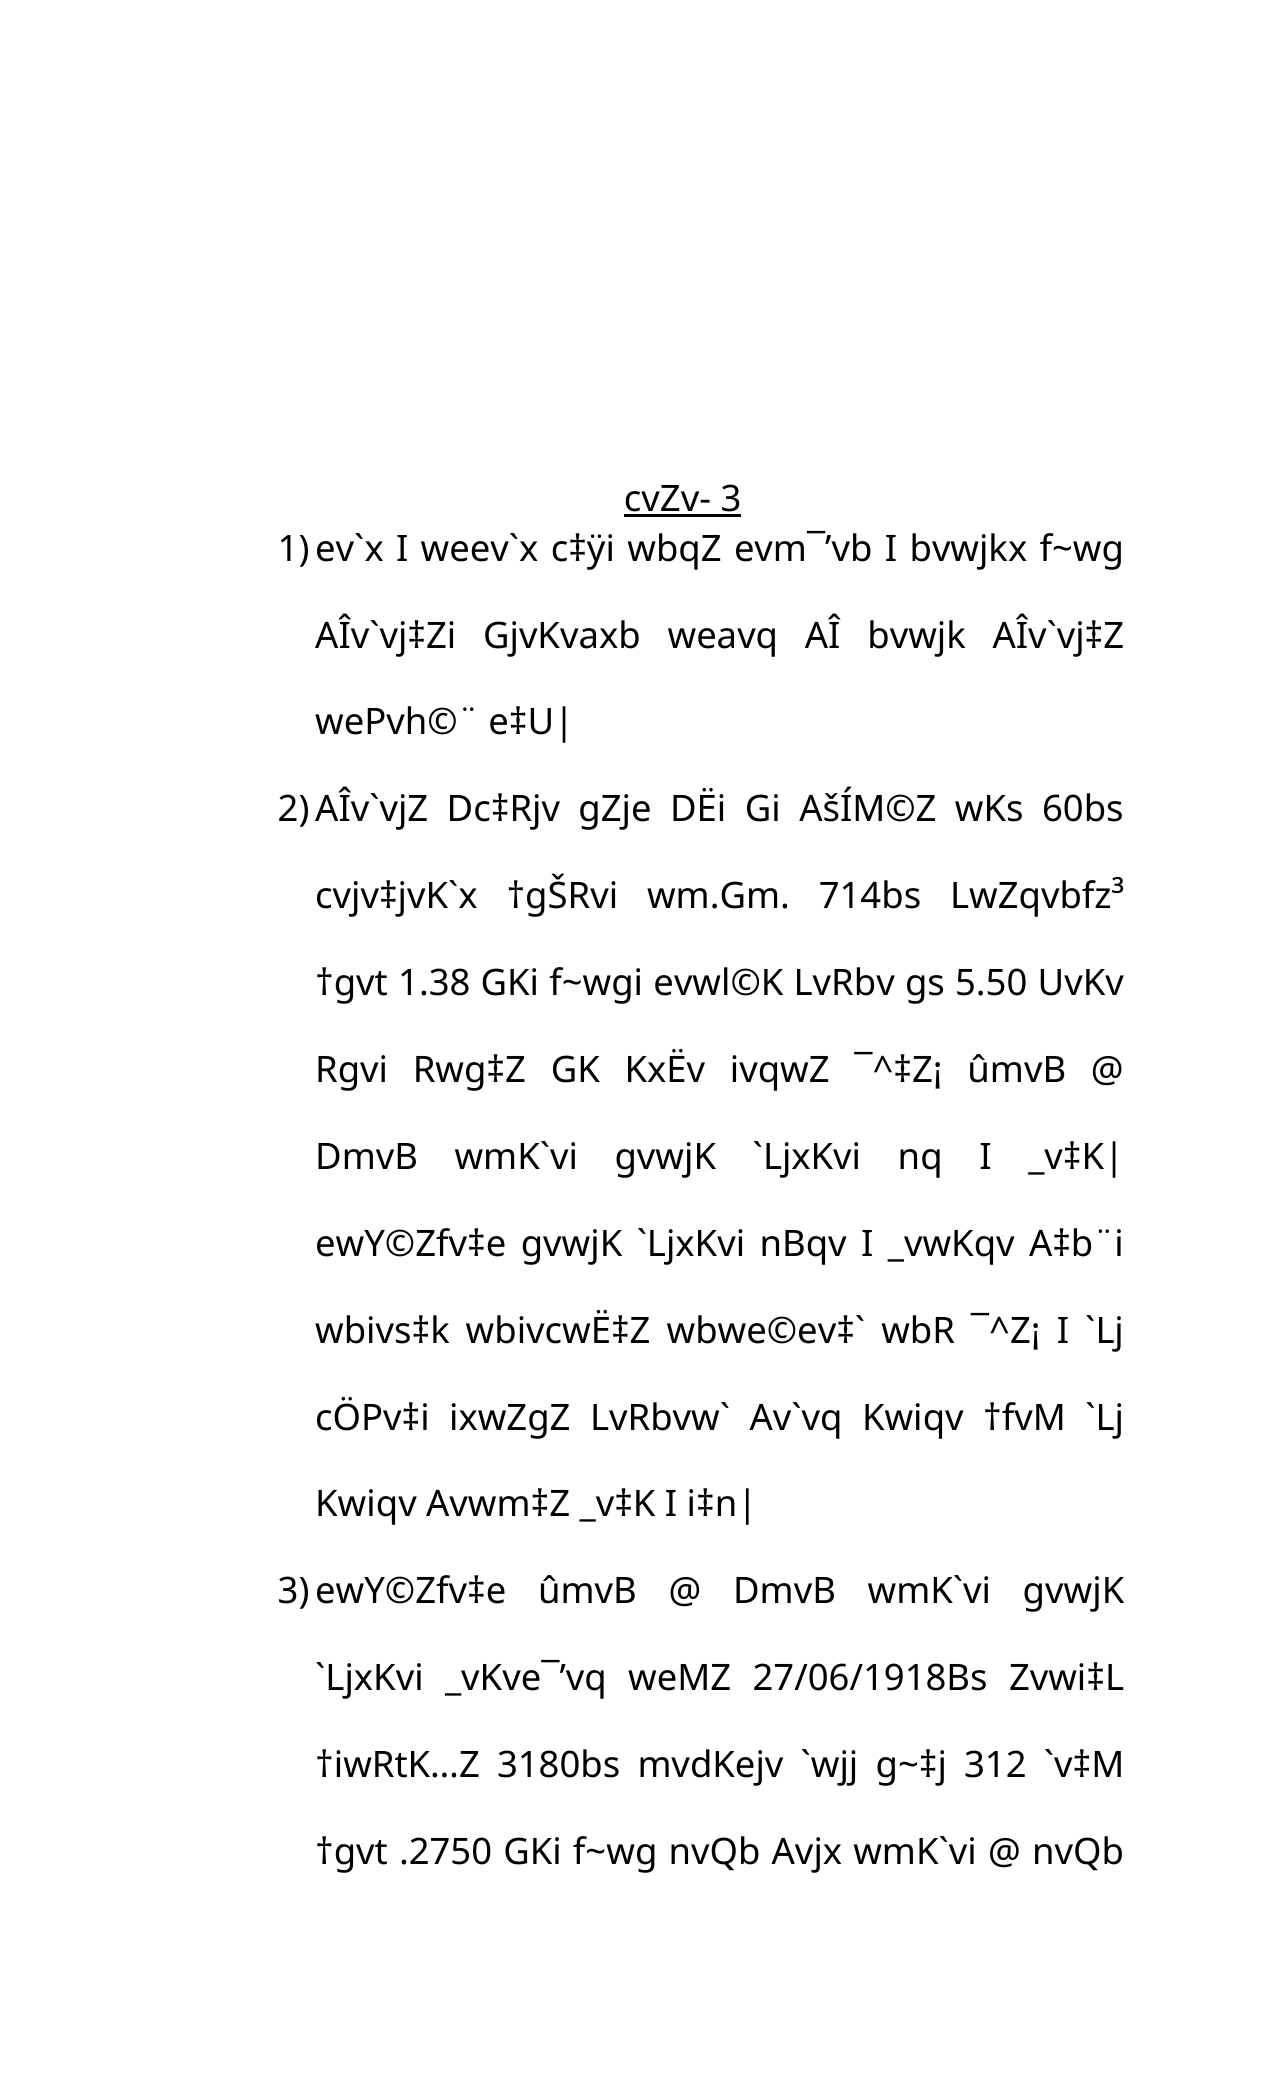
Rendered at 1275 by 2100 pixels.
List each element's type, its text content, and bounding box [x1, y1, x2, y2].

list AÎv`vjZ Dc‡Rjv gZje DËi Gi AšÍM©Z wKs 60bs cvjv‡jvK`x †gŠRvi wm.Gm. 714bs LwZqvbfz³ †gvt 1.38 GKi f~wgi evwl©K LvRbv gs 5.50 UvKv Rgvi Rwg‡Z GK KxËv ivqwZ ¯^‡Z¡ ûmvB @ DmvB wmK`vi gvwjK `LjxKvi nq I _v‡K| ewY©Zfv‡e gvwjK `LjxKvi nBqv I _vwKqv A‡b¨i wbivs‡k wbivcwË‡Z wbwe©ev‡` wbR ¯^Z¡ I `Lj cÖPv‡i ixwZgZ LvRbvw` Av`vq Kwiqv †fvM `Lj Kwiqv Avwm‡Z _v‡K I i‡n| [277, 783, 1125, 1527]
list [277, 1565, 1125, 1875]
list ev`x I weev`x c‡ÿi wbqZ evm¯’vb I bvwjkx f~wg AÎv`vj‡Zi GjvKvaxb weavq AÎ bvwjk AÎv`vj‡Z wePvh©¨ e‡U| [277, 522, 1125, 746]
